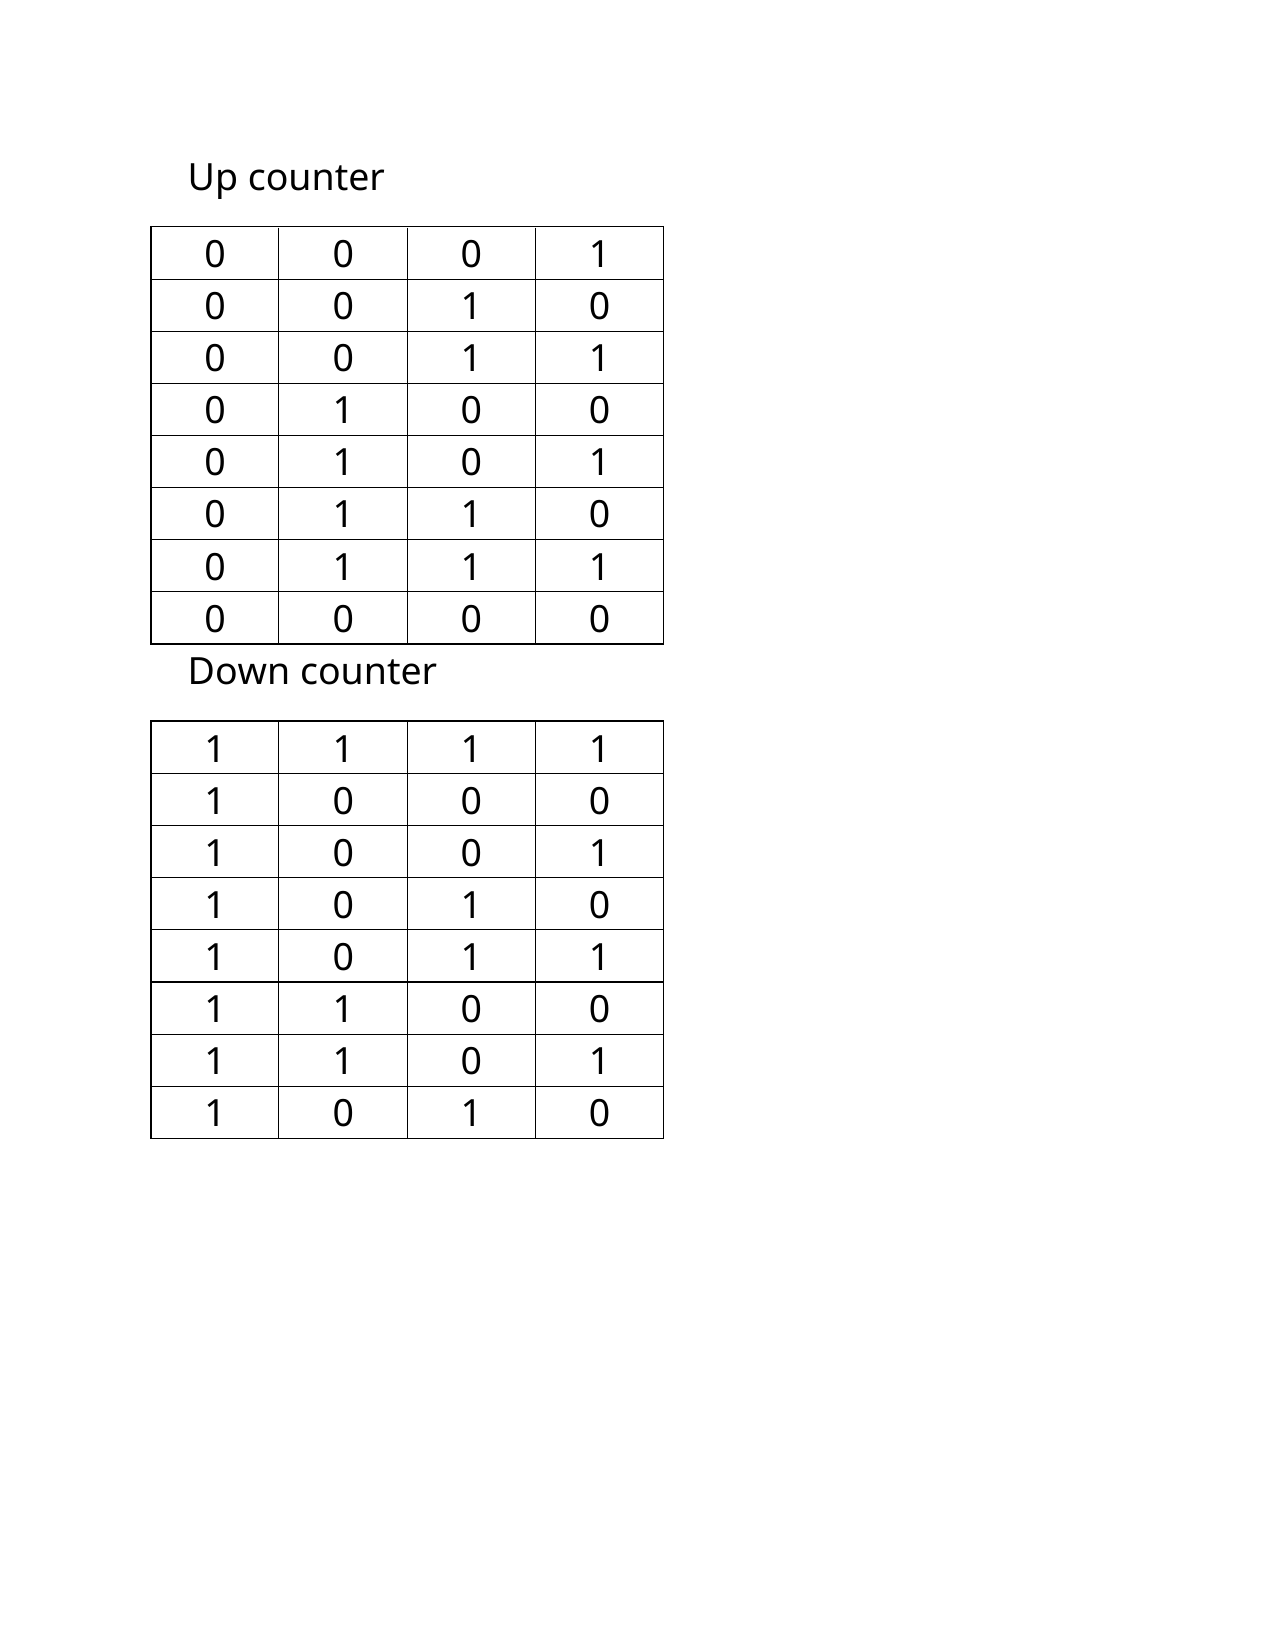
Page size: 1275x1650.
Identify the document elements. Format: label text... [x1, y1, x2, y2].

table_cell 0 [536, 488, 663, 539]
table_header 0 [408, 227, 535, 278]
table_cell 1 [279, 436, 407, 487]
table_cell 0 [408, 592, 535, 643]
table_cell 0 [279, 280, 407, 331]
table_cell 0 [279, 878, 407, 929]
table_header 0 [279, 227, 407, 278]
table_cell 1 [152, 930, 278, 981]
table_cell 0 [536, 983, 663, 1033]
text Up counter [187, 150, 1125, 201]
table_header 1 [536, 227, 663, 278]
table_cell 0 [279, 592, 407, 643]
table_cell 0 [279, 826, 407, 877]
table_cell 1 [408, 332, 535, 383]
table_header 0 [152, 227, 278, 278]
table_cell 0 [152, 332, 278, 383]
table_header 1 [152, 722, 278, 773]
table_cell 1 [279, 1035, 407, 1086]
table_cell 1 [279, 983, 407, 1033]
table_cell 1 [279, 540, 407, 591]
table_cell 0 [536, 878, 663, 929]
table_cell 0 [408, 1035, 535, 1086]
table_cell 1 [536, 332, 663, 383]
table_cell 1 [408, 280, 535, 331]
table_cell 0 [279, 1087, 407, 1138]
table_cell 1 [152, 826, 278, 877]
table_cell 1 [408, 540, 535, 591]
table_cell 1 [536, 436, 663, 487]
table_cell 0 [152, 488, 278, 539]
table_cell 0 [408, 826, 535, 877]
table_cell 1 [152, 878, 278, 929]
table_cell 1 [536, 1035, 663, 1086]
table_cell 1 [536, 540, 663, 591]
table_cell 0 [279, 774, 407, 825]
table_cell 1 [152, 774, 278, 825]
table_cell 0 [408, 983, 535, 1033]
table_cell 0 [536, 774, 663, 825]
table_cell 1 [408, 1087, 535, 1138]
table_cell 0 [152, 280, 278, 331]
table_cell 1 [152, 1035, 278, 1086]
table_cell 0 [536, 1087, 663, 1138]
table_header 1 [279, 722, 407, 773]
table_cell 1 [408, 930, 535, 981]
table_cell 1 [279, 488, 407, 539]
table_header 1 [408, 722, 535, 773]
table_cell 0 [408, 774, 535, 825]
table_cell 0 [279, 930, 407, 981]
table_cell 0 [408, 436, 535, 487]
table_cell 1 [536, 826, 663, 877]
table_cell 0 [152, 384, 278, 435]
table_cell 1 [279, 384, 407, 435]
table_cell 0 [536, 592, 663, 643]
table_cell 1 [408, 488, 535, 539]
table_cell 0 [408, 384, 535, 435]
text Down counter [187, 644, 1125, 696]
table_cell 1 [536, 930, 663, 981]
table_header 1 [536, 722, 663, 773]
table_cell 1 [152, 1087, 278, 1138]
table_cell 0 [536, 384, 663, 435]
table_cell 1 [152, 983, 278, 1033]
table_cell 0 [279, 332, 407, 383]
table_cell 0 [536, 280, 663, 331]
table_cell 0 [152, 540, 278, 591]
table_cell 0 [152, 592, 278, 643]
table_cell 0 [152, 436, 278, 487]
table_cell 1 [408, 878, 535, 929]
